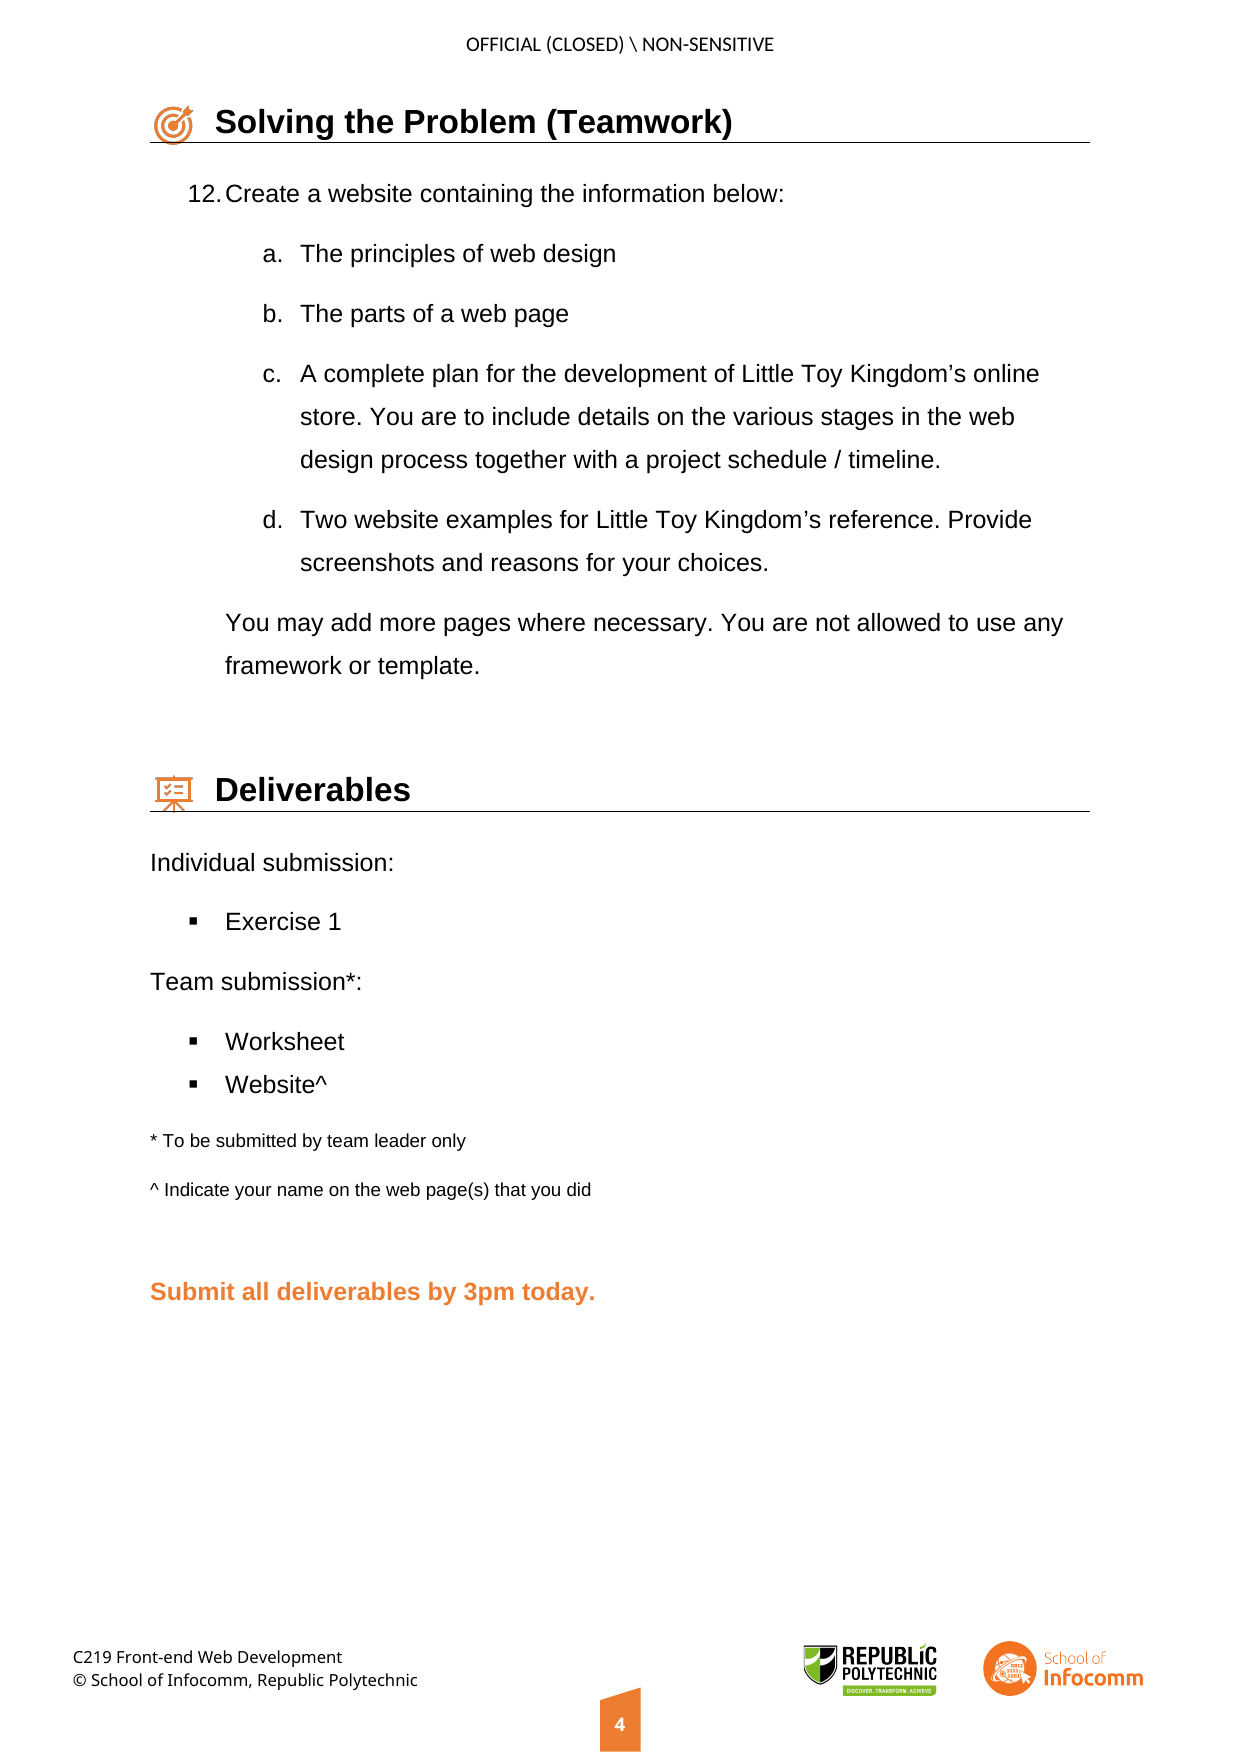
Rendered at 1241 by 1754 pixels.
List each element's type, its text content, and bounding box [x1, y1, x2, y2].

picture [803, 1641, 937, 1696]
text Team submission*: [150, 967, 1090, 996]
list The parts of a web page [262, 299, 1090, 327]
list Create a website containing the information below: [187, 179, 1090, 208]
picture [150, 143, 198, 149]
text ^ Indicate your name on the web page(s) that you did [150, 1179, 1090, 1201]
list Website^ [187, 1070, 1090, 1099]
text Submit all deliverables by 3pm today. [150, 1277, 1090, 1306]
list A complete plan for the development of Little Toy Kingdom’s online store. You are to include details on the various stages in the web design process together with a project schedule / timeline. [262, 358, 1090, 473]
text You may add more pages where necessary. You are not allowed to use any framework or template. [225, 607, 1090, 679]
text Deliverables [150, 770, 1090, 811]
list The principles of web design [262, 239, 1090, 268]
text Solving the Problem (Teamwork) [150, 102, 1090, 142]
list Exercise 1 [187, 907, 1090, 936]
picture [150, 812, 198, 818]
list Two website examples for Little Toy Kingdom’s reference. Provide screenshots and reasons for your choices. [262, 504, 1090, 576]
text Individual submission: [150, 848, 1090, 876]
picture [983, 1641, 1143, 1696]
list Worksheet [187, 1027, 1090, 1056]
text * To be submitted by team leader only [150, 1130, 1090, 1152]
